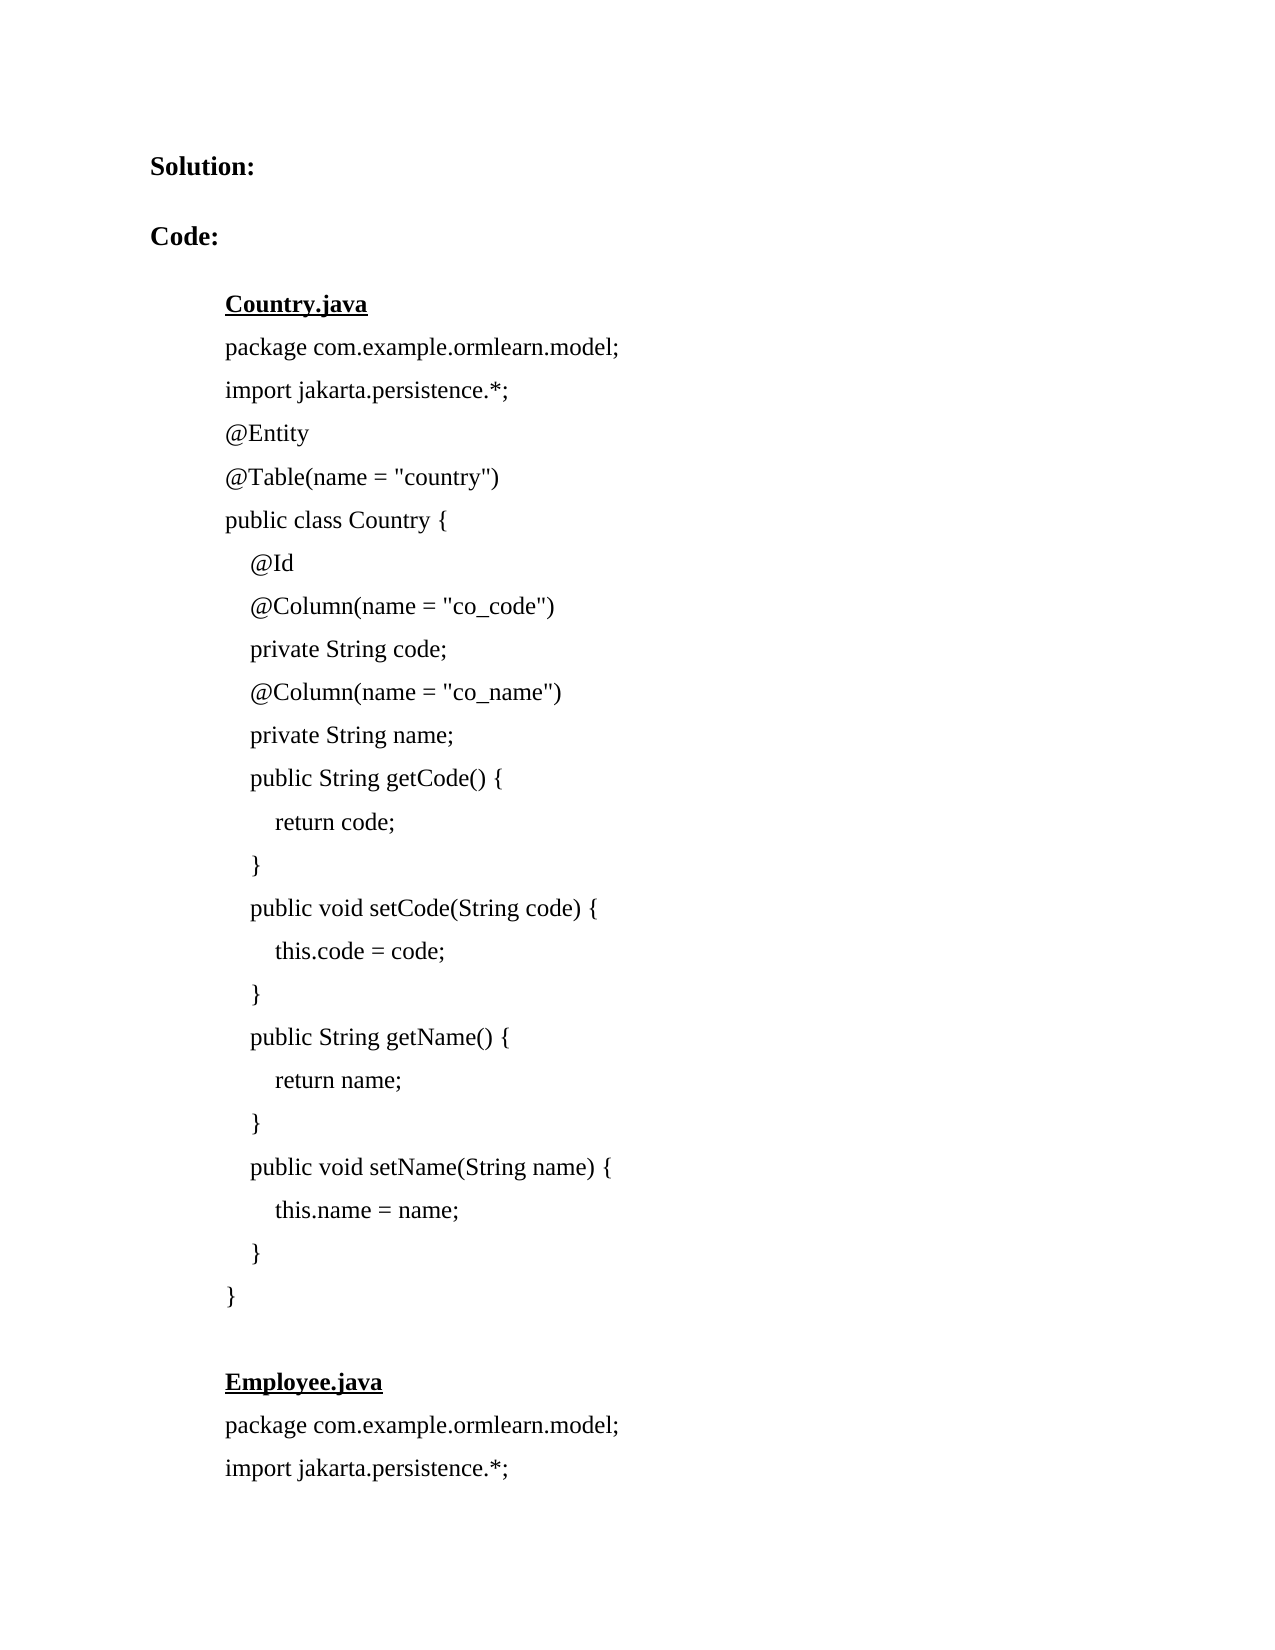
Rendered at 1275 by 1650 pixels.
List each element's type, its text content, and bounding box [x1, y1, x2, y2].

list return code; [225, 807, 1125, 835]
text Code: [150, 219, 1125, 251]
list @Table(name = "country") [225, 462, 1125, 490]
list public void setCode(String code) { [225, 893, 1125, 922]
list Country.java [225, 289, 1125, 318]
list private String name; [225, 720, 1125, 749]
list @Column(name = "co_name") [225, 677, 1125, 706]
list } [225, 1238, 1125, 1267]
list this.name = name; [225, 1195, 1125, 1223]
list } [225, 1108, 1125, 1137]
list this.code = code; [225, 936, 1125, 965]
list } [225, 979, 1125, 1008]
list package com.example.ormlearn.model; [225, 332, 1125, 361]
list @Id [225, 548, 1125, 577]
list public class Country { [225, 505, 1125, 533]
list @Column(name = "co_code") [225, 591, 1125, 620]
list import jakarta.persistence.*; [225, 375, 1125, 404]
list package com.example.ormlearn.model; [225, 1410, 1125, 1439]
list private String code; [225, 634, 1125, 663]
list public String getCode() { [225, 763, 1125, 792]
list public void setName(String name) { [225, 1152, 1125, 1180]
list Employee.java [225, 1367, 1125, 1396]
list @Entity [225, 418, 1125, 447]
list } [225, 1281, 1125, 1310]
list return name; [225, 1065, 1125, 1094]
list } [225, 850, 1125, 878]
list import jakarta.persistence.*; [225, 1453, 1125, 1482]
list public String getName() { [225, 1022, 1125, 1051]
text Solution: [150, 150, 1125, 181]
